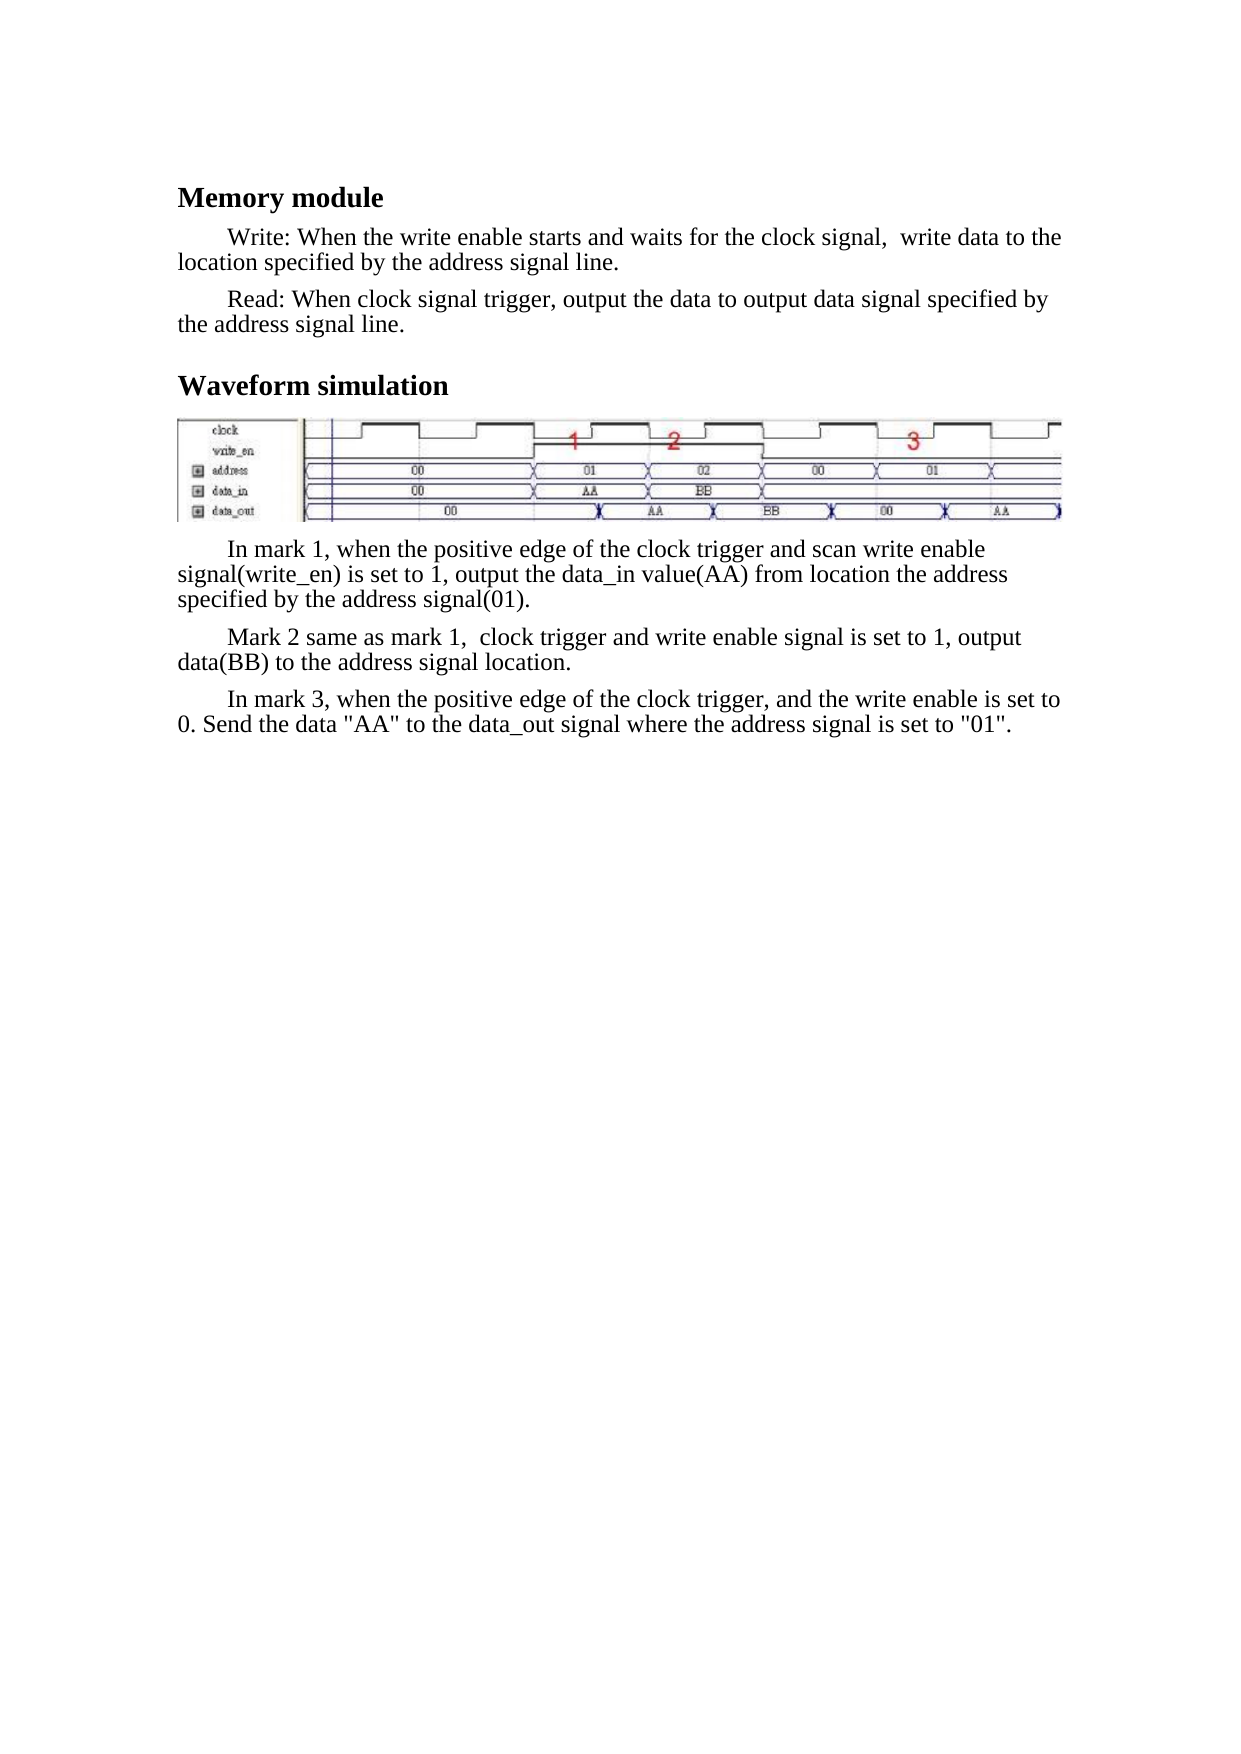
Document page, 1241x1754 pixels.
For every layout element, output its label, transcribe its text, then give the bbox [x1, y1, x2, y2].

text In mark 1, when the positive edge of the clock trigger and scan write enable signal(write_en) is set to 1, output the data_in value(AA) from location the address specified by the address signal(01). [177, 526, 1063, 613]
text Waveform simulation [177, 375, 1063, 400]
text Read: When clock signal trigger, output the data to output data signal specified by the address signal line. [177, 287, 1063, 337]
text Mark 2 same as mark 1, clock trigger and write enable signal is set to 1, output data(BB) to the address signal location. [177, 625, 1063, 675]
text Memory module [177, 187, 1063, 212]
text Write: When the write enable starts and waits for the clock signal, write data to the location specified by the address signal line. [177, 225, 1063, 275]
text In mark 3, when the positive edge of the clock trigger, and the write enable is set to 0. Send the data "AA" to the data_out signal where the address signal is set to "01". [177, 688, 1063, 738]
picture [177, 410, 1064, 526]
